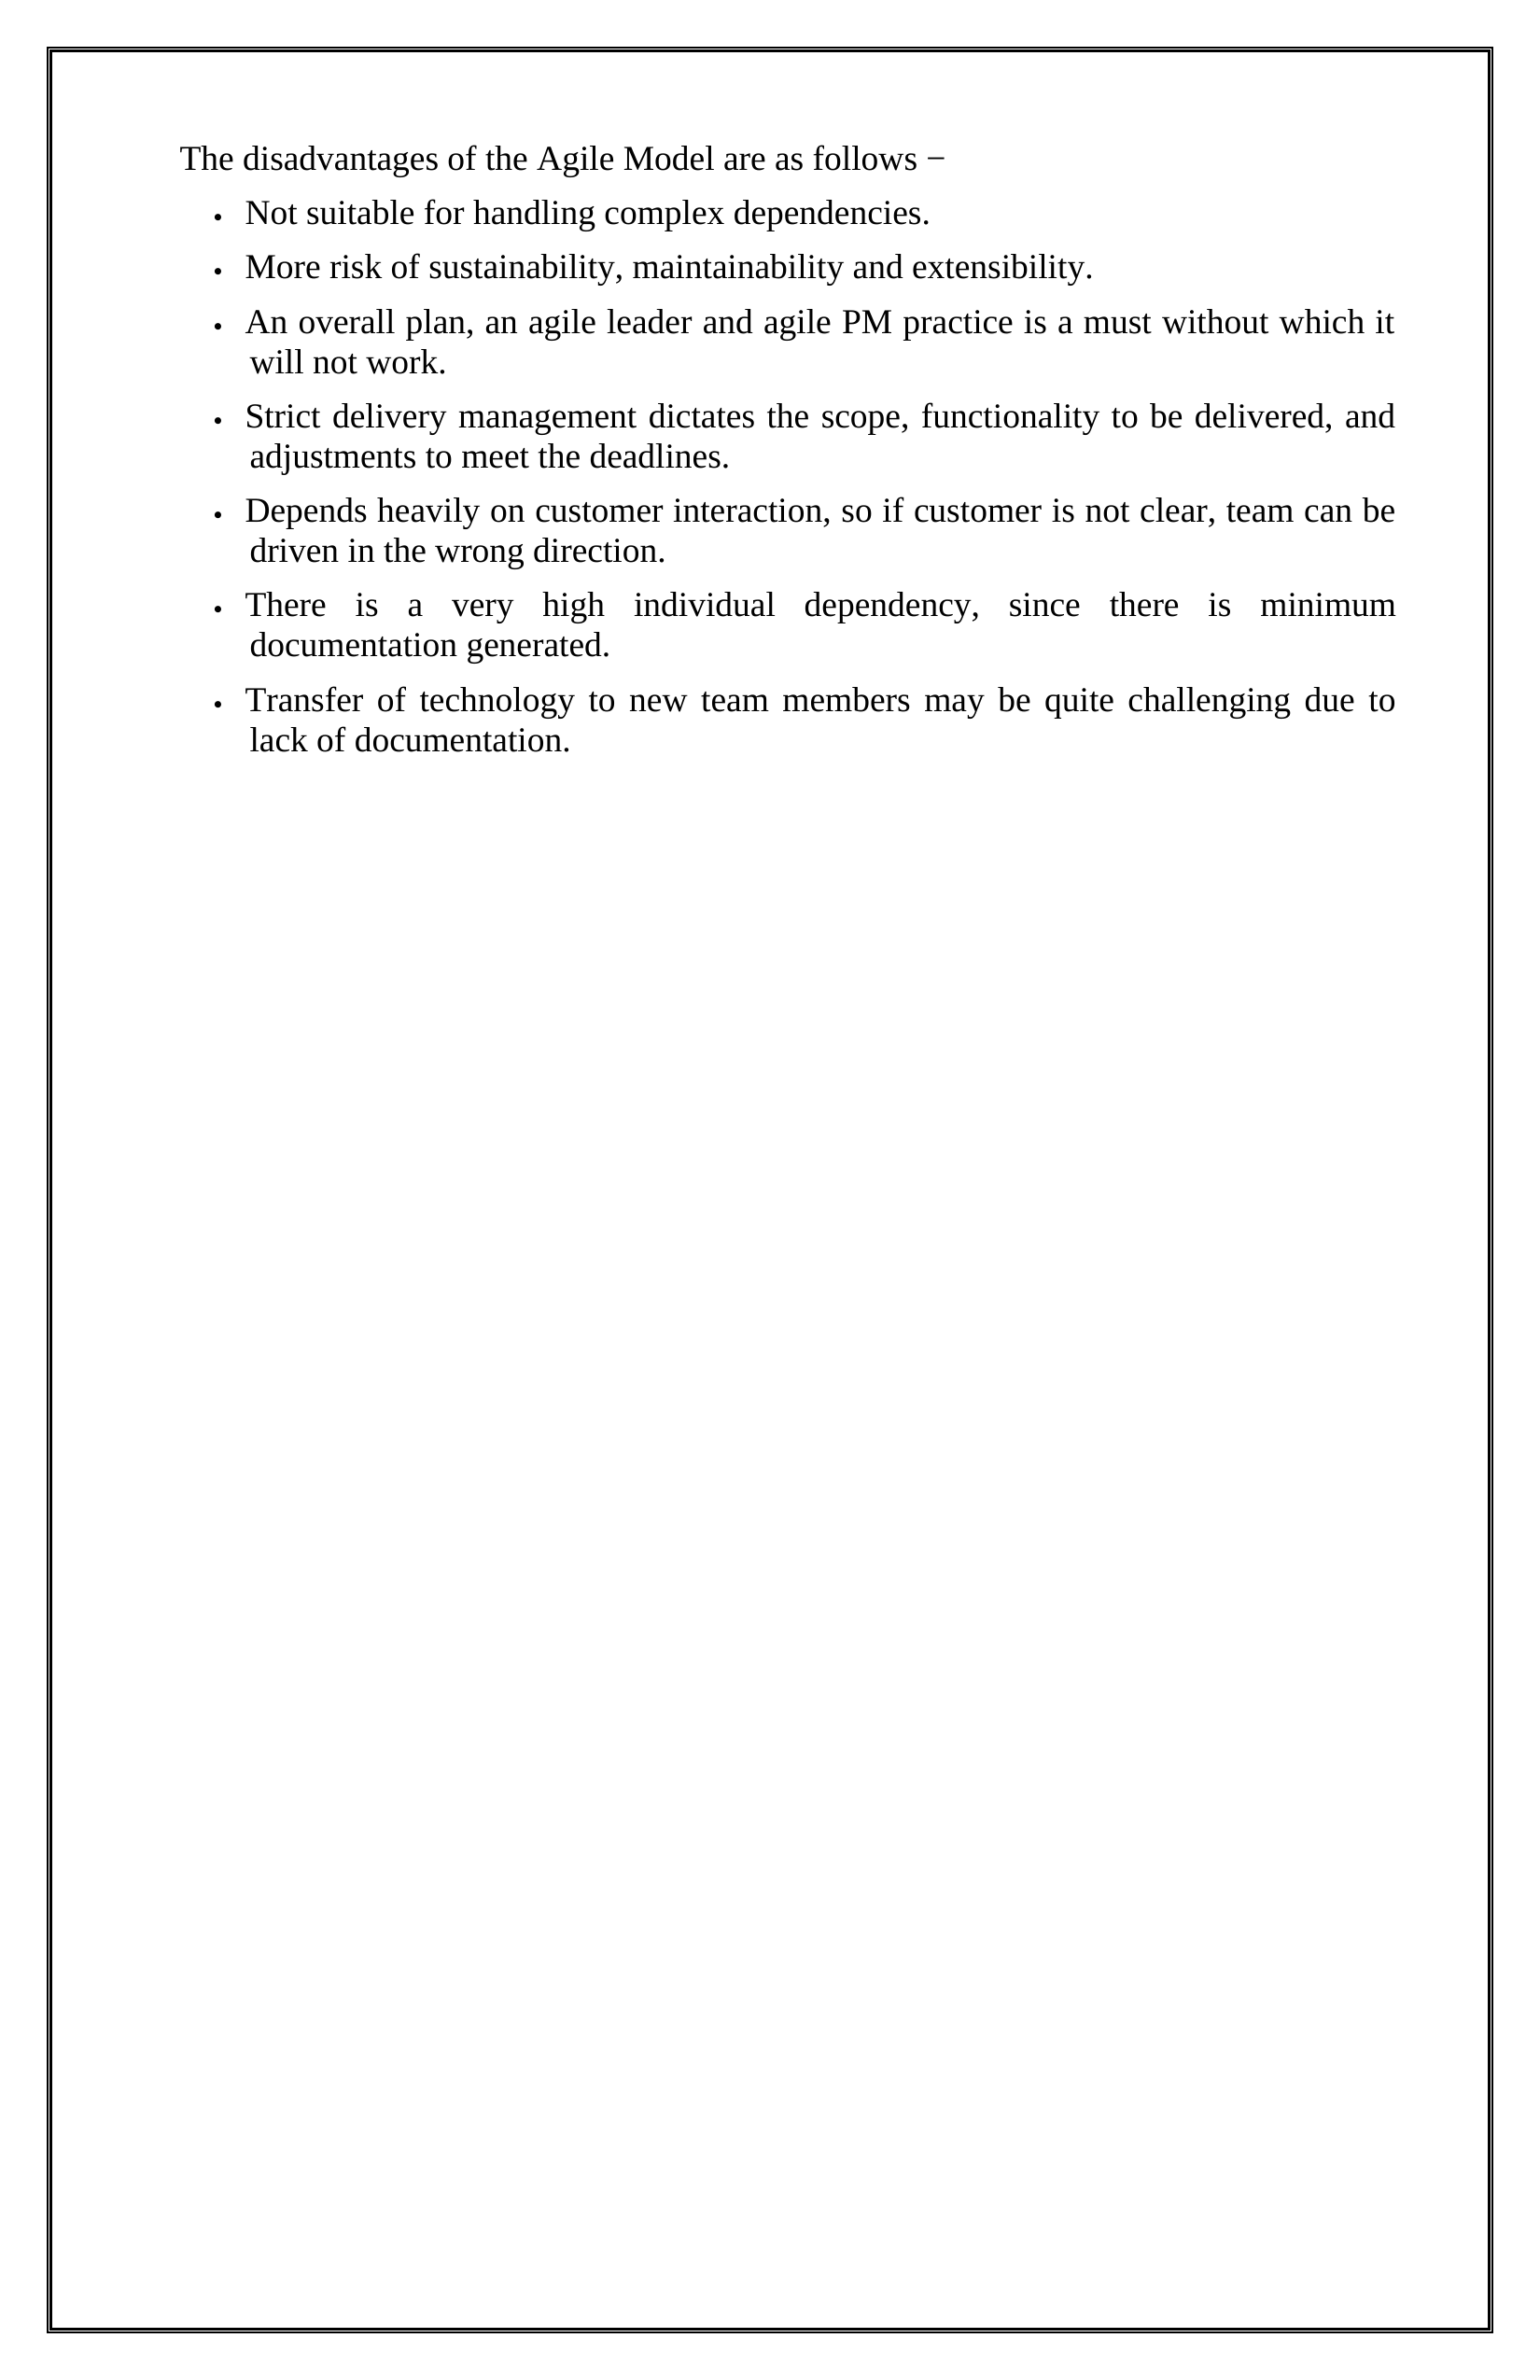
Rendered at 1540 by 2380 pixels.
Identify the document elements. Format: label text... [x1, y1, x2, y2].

list Not suitable for handling complex dependencies. [215, 192, 1397, 232]
list Depends heavily on customer interaction, so if customer is not clear, team can be driven in the wrong direction. [215, 489, 1397, 570]
list An overall plan, an agile leader and agile PM practice is a must without which it will not work. [215, 301, 1397, 381]
list There is a very high individual dependency, since there is minimum documentation generated. [215, 584, 1397, 665]
text The disadvantages of the Agile Model are as follows − [179, 138, 1397, 178]
list More risk of sustainability, maintainability and extensibility. [215, 246, 1397, 287]
list Strict delivery management dictates the scope, functionality to be delivered, and adjustments to meet the deadlines. [215, 395, 1397, 475]
list Transfer of technology to new team members may be quite challenging due to lack of documentation. [215, 679, 1397, 759]
